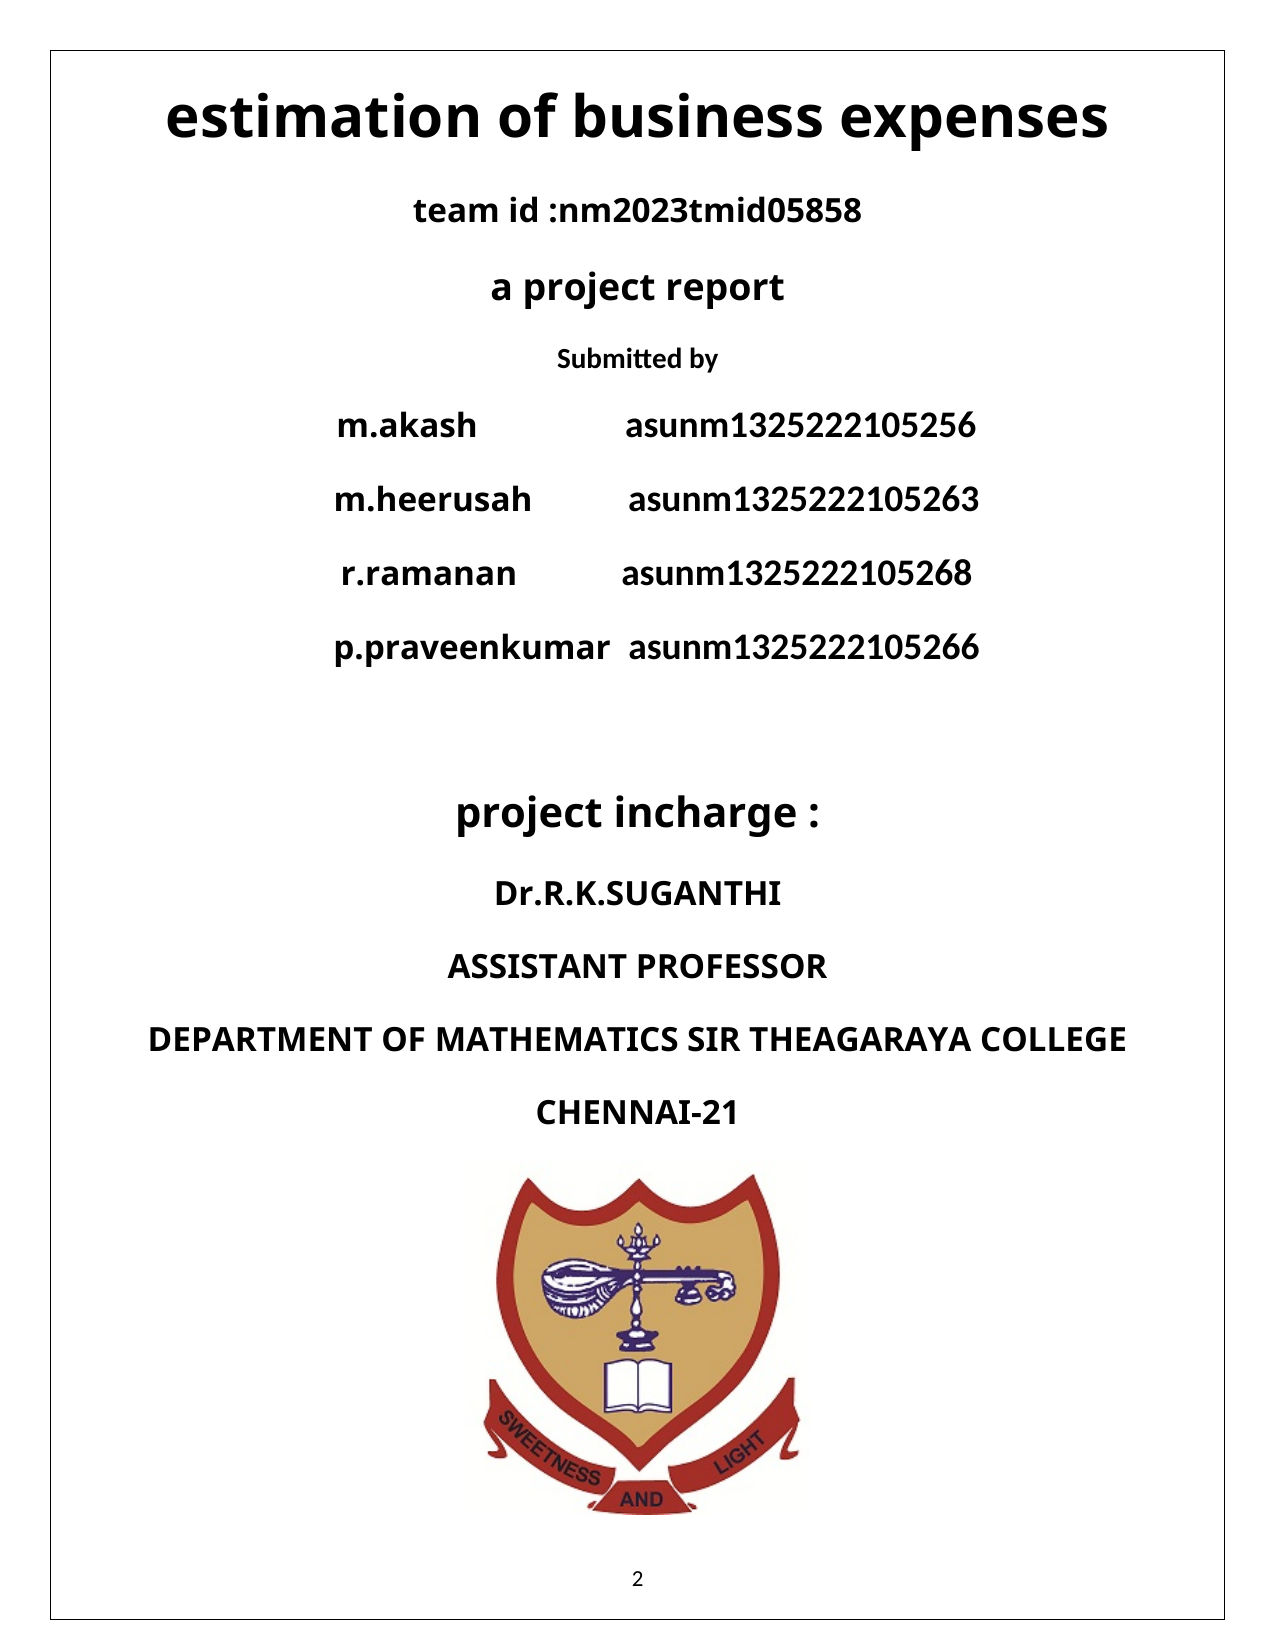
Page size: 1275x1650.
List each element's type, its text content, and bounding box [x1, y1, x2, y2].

text team id :nm2023tmid05858 [75, 187, 1200, 233]
text DEPARTMENT OF MATHEMATICS SIR THEAGARAYA COLLEGE [75, 1015, 1200, 1061]
text CHENNAI-21 [75, 1088, 1200, 1134]
text m.heerusah asunm1325222105263 [112, 475, 1200, 522]
text ASSISTANT PROFESSOR [75, 942, 1200, 988]
text Dr.R.K.SUGANTHI [75, 869, 1200, 915]
text p.praveenkumar asunm1325222105266 [112, 623, 1200, 669]
text m.akash asunm1325222105256 [112, 401, 1200, 448]
text a project report [75, 260, 1200, 311]
text estimation of business expenses [75, 75, 1200, 154]
text r.ramanan asunm1325222105268 [112, 549, 1200, 596]
picture [463, 1161, 812, 1515]
text project incharge : [75, 783, 1200, 840]
text Submitted by [75, 340, 1200, 375]
